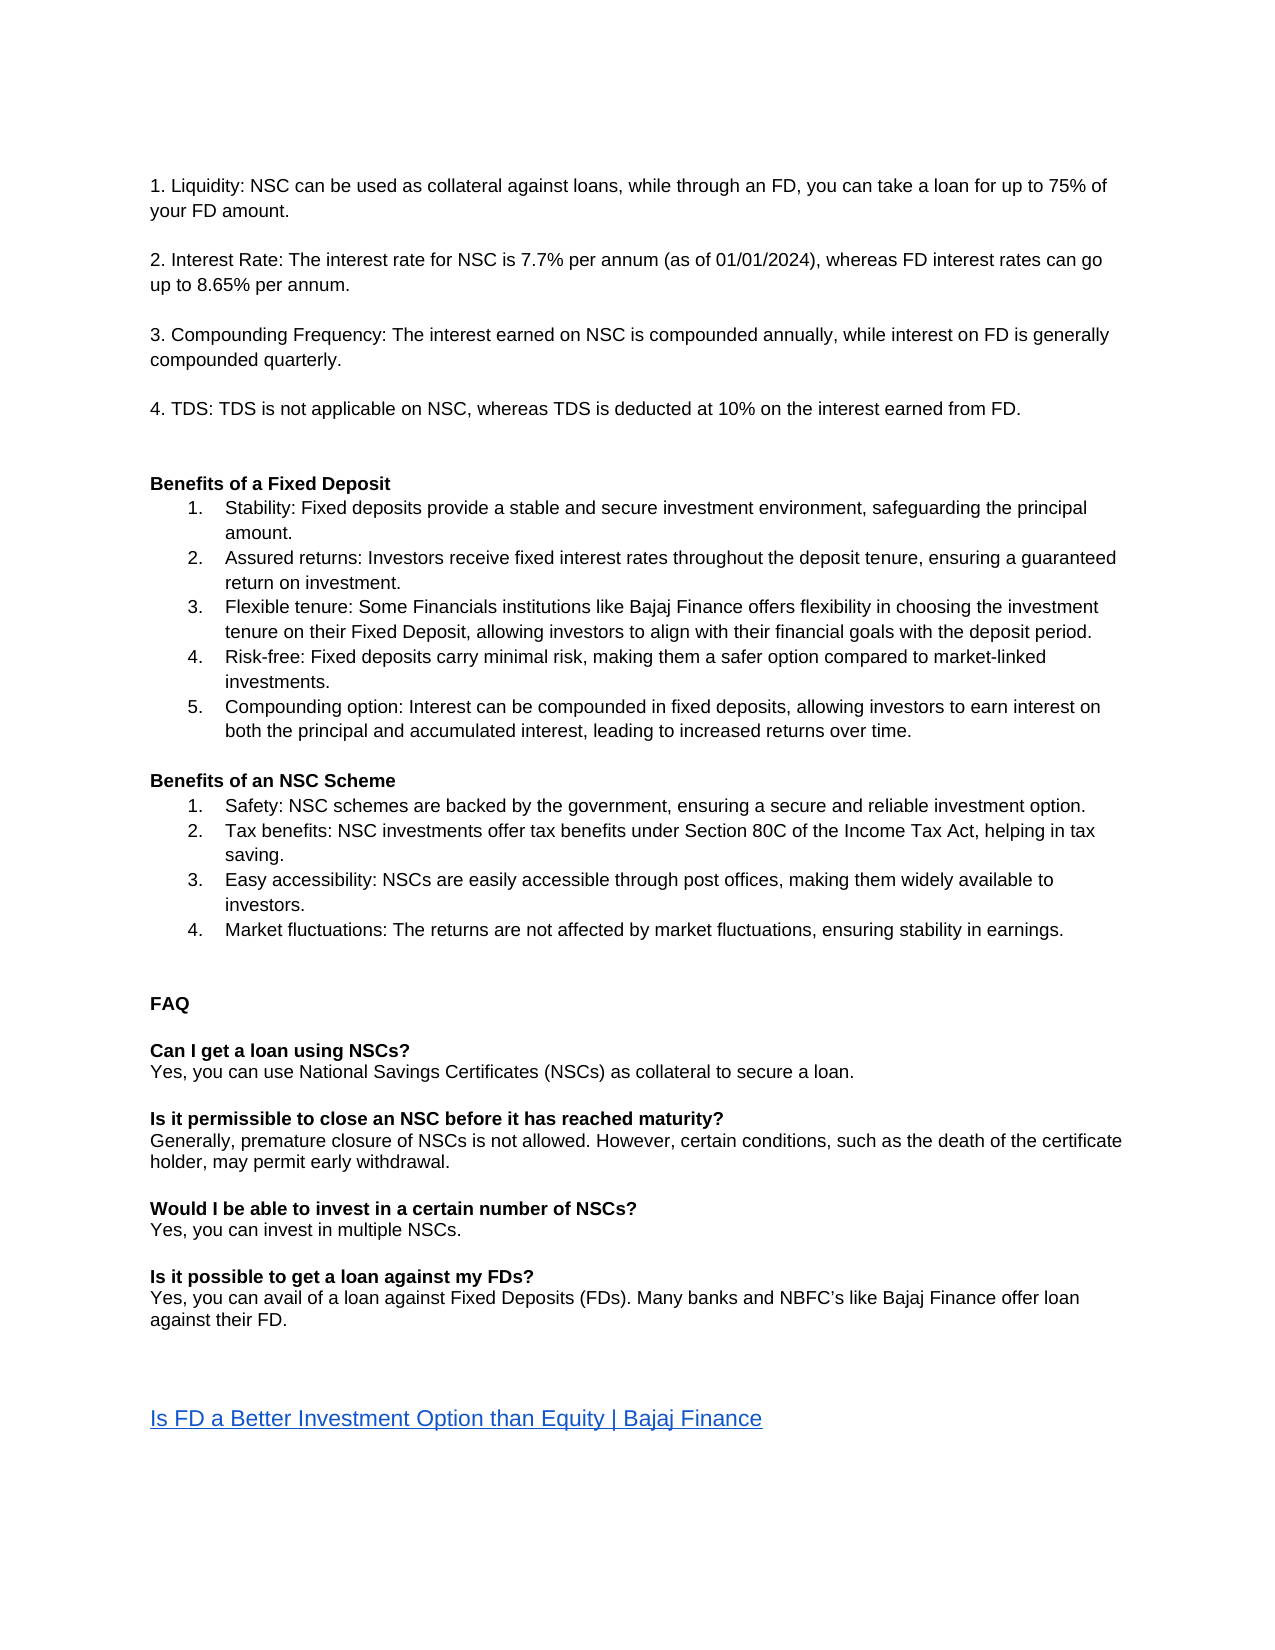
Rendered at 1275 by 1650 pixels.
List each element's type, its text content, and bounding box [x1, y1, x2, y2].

text 1. Liquidity: NSC can be used as collateral against loans, while through an FD, you can take a loan for up to 75% of your FD amount. [150, 175, 1125, 221]
text Would I be able to invest in a certain number of NSCs? Yes, you can invest in multiple NSCs. [150, 1197, 1125, 1241]
list ﻿﻿﻿Assured returns: Investors receive fixed interest rates throughout the deposit tenure, ensuring a guaranteed return on investment. [187, 547, 1125, 593]
text Is it permissible to close an NSC before it has reached maturity? Generally, premature closure of NSCs is not allowed. However, certain conditions, such as the death of the certificate holder, may permit early withdrawal. [150, 1108, 1125, 1172]
text Is FD a Better Investment Option than Equity | Bajaj Finance [150, 1405, 1125, 1431]
list ﻿﻿﻿Tax benefits: NSC investments offer tax benefits under Section 80C of the Income Tax Act, helping in tax saving. [187, 819, 1125, 866]
list ﻿﻿﻿Compounding option: Interest can be compounded in fixed deposits, allowing investors to earn interest on both the principal and accumulated interest, leading to increased returns over time. [187, 695, 1125, 742]
text 2. Interest Rate: The interest rate for NSC is 7.7% per annum (as of 01/01/2024), whereas FD interest rates can go up to 8.65% per annum. [150, 249, 1125, 296]
list ﻿﻿﻿Stability: Fixed deposits provide a stable and secure investment environment, safeguarding the principal amount. [187, 497, 1125, 543]
list ﻿﻿﻿Flexible tenure: Some Financials institutions like Bajaj Finance offers flexibility in choosing the investment tenure on their Fixed Deposit, allowing investors to align with their financial goals with the deposit period. [187, 596, 1125, 643]
text Can I get a loan using NSCs? Yes, you can use National Savings Certificates (NSCs) as collateral to secure a loan. [150, 1040, 1125, 1083]
text 4. TDS: TDS is not applicable on NSC, whereas TDS is deducted at 10% on the interest earned from FD. [150, 398, 1125, 419]
text Benefits of a Fixed Deposit [150, 472, 1125, 494]
list ﻿﻿﻿Risk-free: Fixed deposits carry minimal risk, making them a safer option compared to market-linked investments. [187, 646, 1125, 692]
text FAQ [150, 993, 1125, 1015]
text Benefits of an NSC Scheme [150, 770, 1125, 791]
list ﻿﻿﻿Market fluctuations: The returns are not affected by market fluctuations, ensuring stability in earnings. [187, 918, 1125, 940]
list ﻿﻿﻿Easy accessibility: NSCs are easily accessible through post offices, making them widely available to investors. [187, 869, 1125, 915]
list ﻿﻿﻿Safety: NSC schemes are backed by the government, ensuring a secure and reliable investment option. [187, 794, 1125, 816]
text Is it possible to get a loan against my FDs? Yes, you can avail of a loan against Fixed Deposits (FDs). Many banks and NBFC’s like Bajaj Finance offer loan against their FD. [150, 1266, 1125, 1330]
text 3. Compounding Frequency: The interest earned on NSC is compounded annually, while interest on FD is generally compounded quarterly. [150, 323, 1125, 370]
